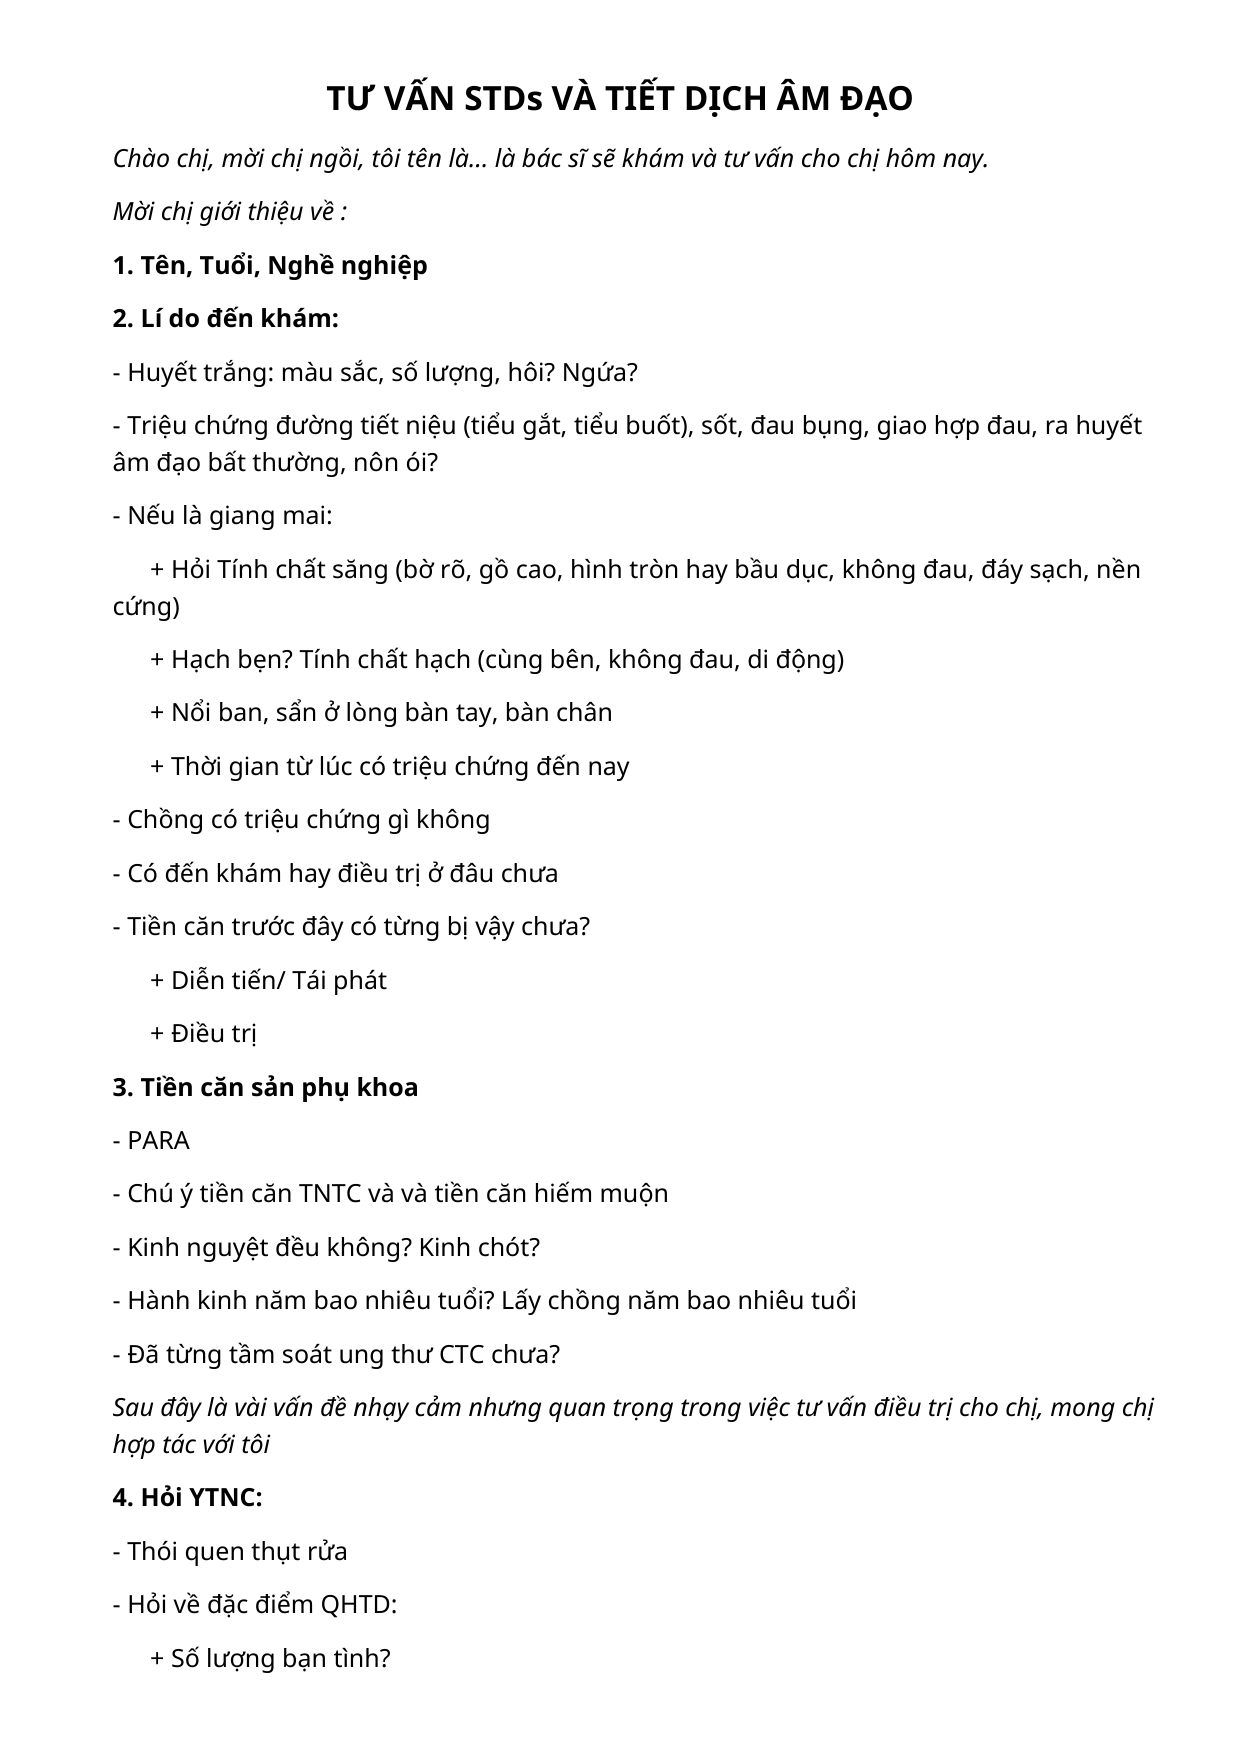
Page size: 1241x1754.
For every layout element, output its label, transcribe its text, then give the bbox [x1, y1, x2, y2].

text + Điều trị [112, 1016, 1165, 1050]
text + Nổi ban, sẩn ở lòng bàn tay, bàn chân [112, 695, 1165, 729]
text - Thói quen thụt rửa [112, 1533, 1165, 1567]
text - Có đến khám hay điều trị ở đâu chưa [112, 855, 1165, 889]
text - Hành kinh năm bao nhiêu tuổi? Lấy chồng năm bao nhiêu tuổi [112, 1283, 1165, 1317]
text - Huyết trắng: màu sắc, số lượng, hôi? Ngứa? [112, 354, 1165, 388]
text Mời chị giới thiệu về : [112, 194, 1165, 228]
text 3. Tiền căn sản phụ khoa [112, 1069, 1165, 1103]
text - Chú ý tiền căn TNTC và và tiền căn hiếm muộn [112, 1176, 1165, 1210]
text - Chồng có triệu chứng gì không [112, 802, 1165, 836]
text + Hỏi Tính chất săng (bờ rõ, gồ cao, hình tròn hay bầu dục, không đau, đáy sạch, nền cứng) [112, 551, 1165, 622]
text TƯ VẤN STDs VÀ TIẾT DỊCH ÂM ĐẠO [75, 75, 1165, 120]
text - Hỏi về đặc điểm QHTD: [112, 1587, 1165, 1621]
text Sau đây là vài vấn đề nhạy cảm nhưng quan trọng trong việc tư vấn điều trị cho chị, mong chị hợp tác với tôi [112, 1390, 1165, 1461]
text + Hạch bẹn? Tính chất hạch (cùng bên, không đau, di động) [112, 642, 1165, 676]
text - Tiền căn trước đây có từng bị vậy chưa? [112, 909, 1165, 943]
text Chào chị, mời chị ngồi, tôi tên là... là bác sĩ sẽ khám và tư vấn cho chị hôm nay. [112, 141, 1165, 175]
text 2. Lí do đến khám: [112, 301, 1165, 335]
text - PARA [112, 1123, 1165, 1157]
text 1. Tên, Tuổi, Nghề nghiệp [112, 247, 1165, 282]
text - Triệu chứng đường tiết niệu (tiểu gắt, tiểu buốt), sốt, đau bụng, giao hợp đau, ra huyết âm đạo bất thường, nôn ói? [112, 408, 1165, 479]
text 4. Hỏi YTNC: [112, 1480, 1165, 1514]
text + Diễn tiến/ Tái phát [112, 962, 1165, 996]
text + Số lượng bạn tình? [112, 1640, 1165, 1674]
text - Đã từng tầm soát ung thư CTC chưa? [112, 1336, 1165, 1370]
text + Thời gian từ lúc có triệu chứng đến nay [112, 748, 1165, 783]
text - Nếu là giang mai: [112, 498, 1165, 532]
text - Kinh nguyệt đều không? Kinh chót? [112, 1229, 1165, 1263]
